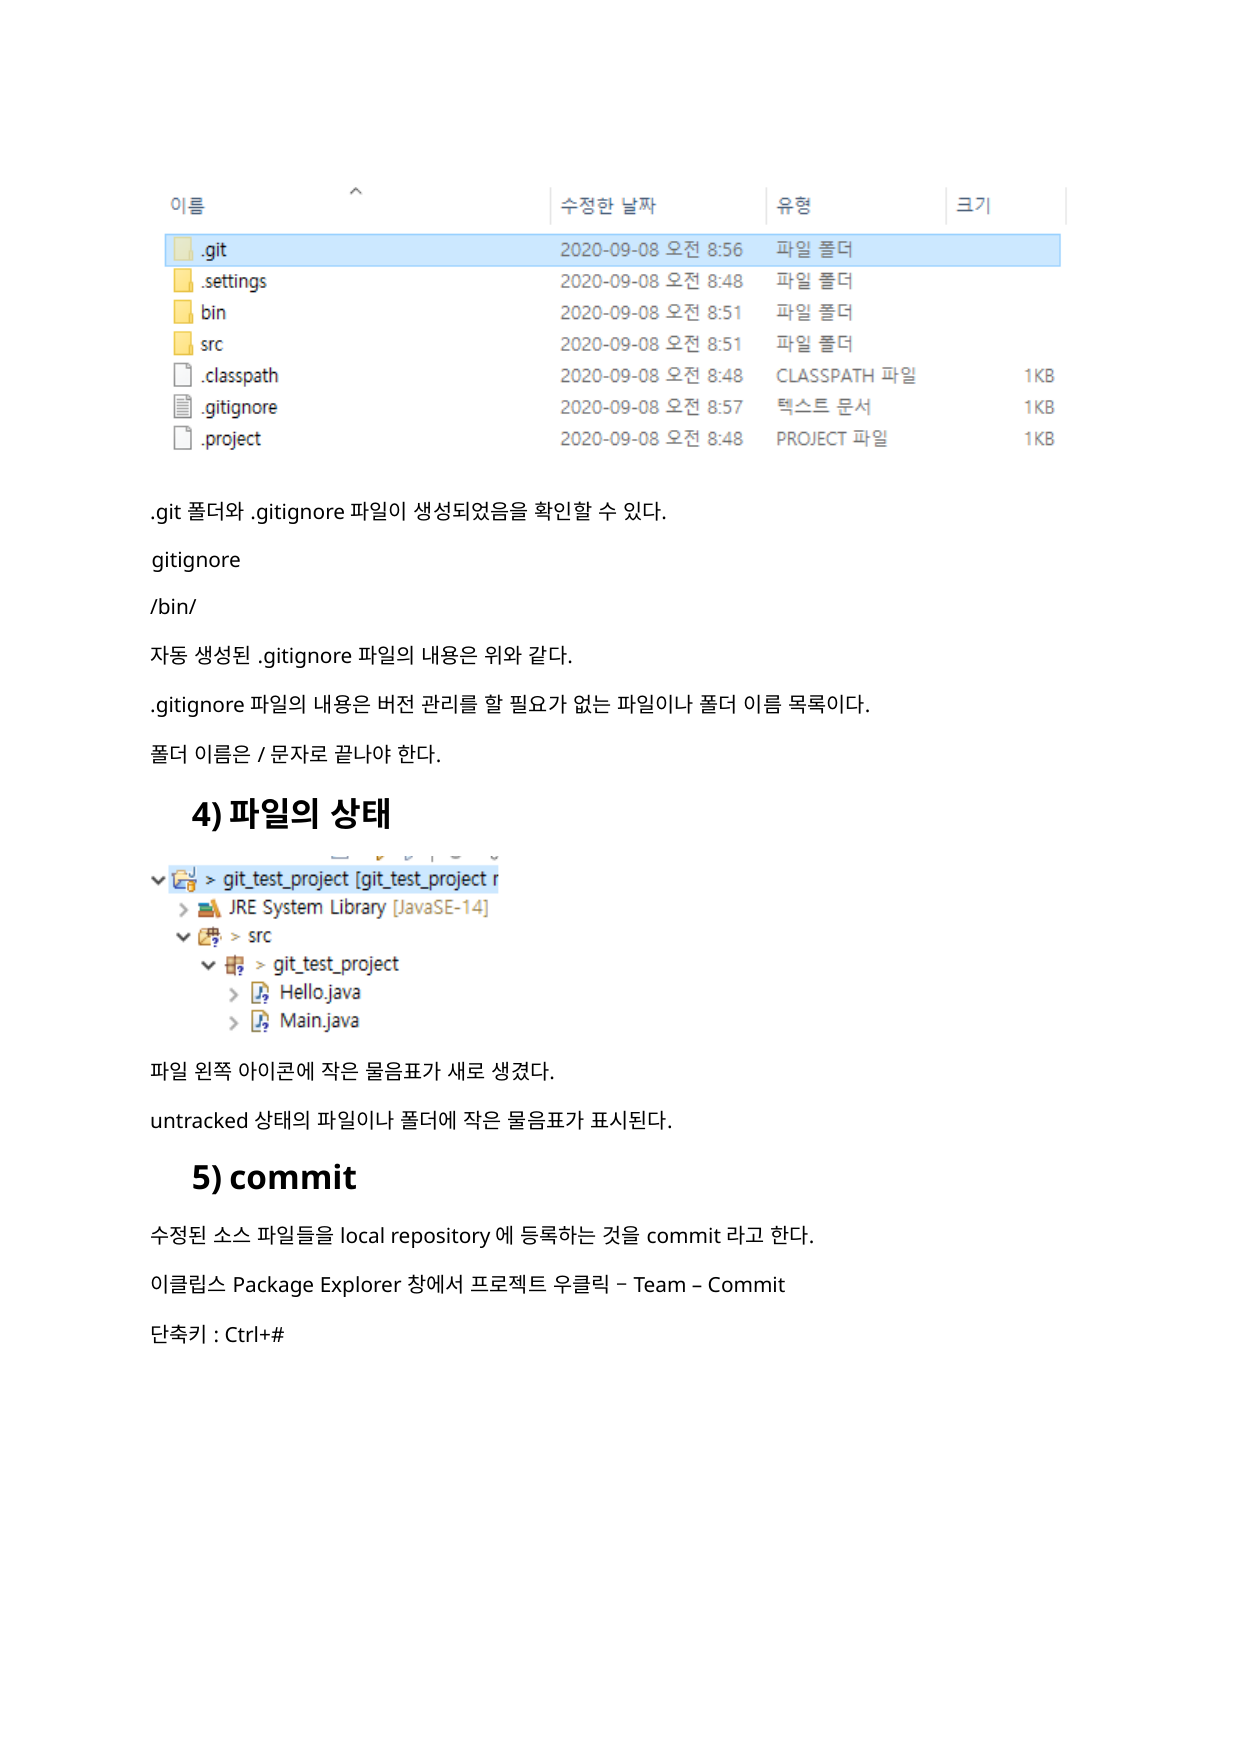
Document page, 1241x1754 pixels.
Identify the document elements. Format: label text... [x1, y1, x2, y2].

text 단축키 : Ctrl+# [150, 1318, 1090, 1348]
subtitle 파일의 상태 [192, 787, 1090, 836]
subtitle gitignore [151, 545, 1090, 573]
text 폴더 이름은 / 문자로 끝나야 한다. [150, 738, 1090, 768]
text 수정된 소스 파일들을 local repository에 등록하는 것을 commit 라고 한다. [150, 1219, 1090, 1250]
text 파일 왼쪽 아이콘에 작은 물음표가 새로 생겼다. [150, 1055, 1090, 1085]
text .gitignore 파일의 내용은 버전 관리를 할 필요가 없는 파일이나 폴더 이름 목록이다. [150, 689, 1090, 719]
picture [150, 856, 499, 1037]
text 이클립스 Package Explorer 창에서 프로젝트 우클릭 – Team – Commit [150, 1269, 1090, 1299]
picture [150, 177, 1091, 477]
text .git 폴더와 .gitignore 파일이 생성되었음을 확인할 수 있다. [150, 495, 1090, 526]
text untracked 상태의 파일이나 폴더에 작은 물음표가 표시된다. [150, 1104, 1090, 1135]
text 자동 생성된 .gitignore 파일의 내용은 위와 같다. [150, 639, 1090, 670]
subtitle commit [192, 1154, 1090, 1199]
text /bin/ [150, 592, 1090, 621]
